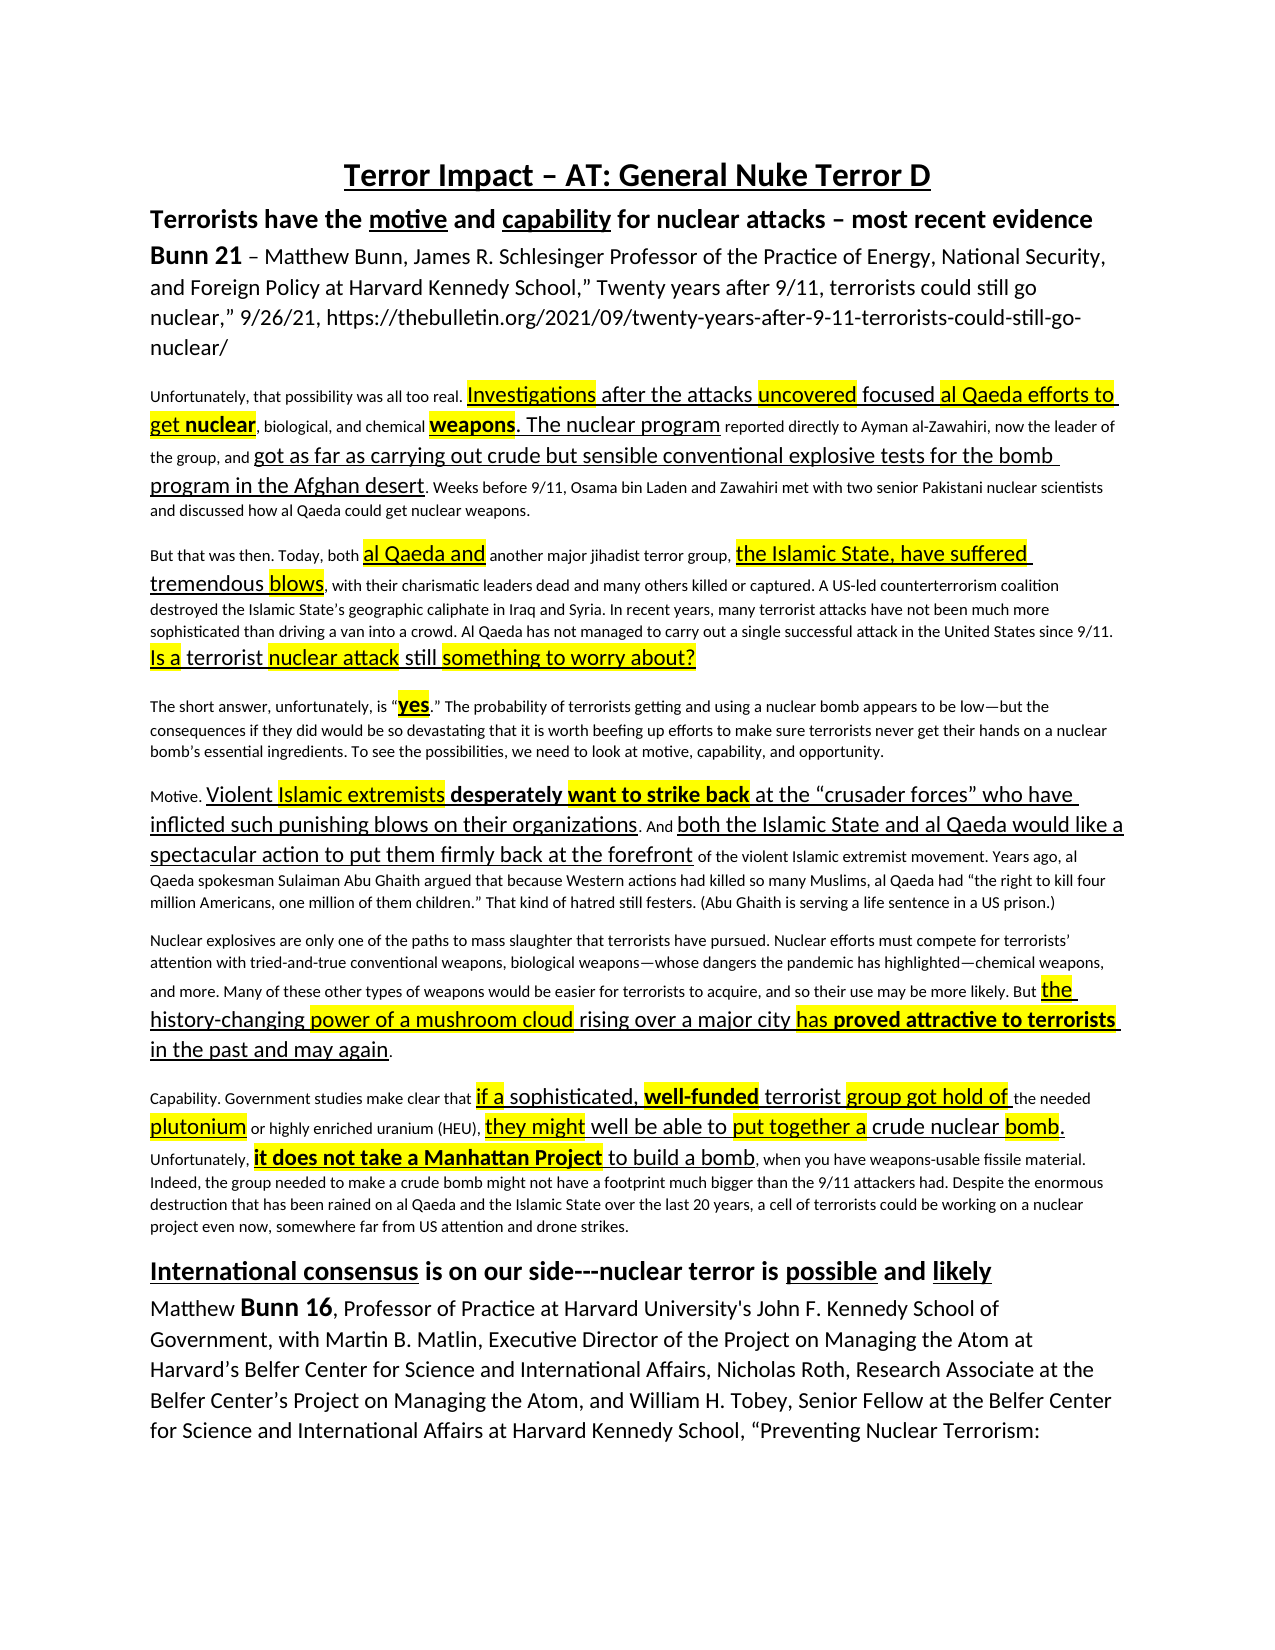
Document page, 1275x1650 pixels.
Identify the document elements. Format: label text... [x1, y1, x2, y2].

text The short answer, unfortunately, is “yes.” The probability of terrorists getting and using a nuclear bomb appears to be low—but the consequences if they did would be so devastating that it is worth beefing up efforts to make sure terrorists never get their hands on a nuclear bomb’s essential ingredients. To see the possibilities, we need to look at motive, capability, and opportunity. [150, 690, 1125, 762]
text Bunn 21 – Matthew Bunn, James R. Schlesinger Professor of the Practice of Energy, National Security, and Foreign Policy at Harvard Kennedy School,” Twenty years after 9/11, terrorists could still go nuclear,” 9/26/21, https://thebulletin.org/2021/09/twenty-years-after-9-11-terrorists-could-still-go-nuclear/ [150, 238, 1125, 362]
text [150, 1290, 1125, 1444]
subtitle Terror Impact – AT: General Nuke Terror D [150, 154, 1125, 195]
text Capability. Government studies make clear that if a sophisticated, well-funded terrorist group got hold of the needed plutonium or highly enriched uranium (HEU), they might well be able to put together a crude nuclear bomb. Unfortunately, it does not take a Manhattan Project to build a bomb, when you have weapons-usable fissile material. Indeed, the group needed to make a crude bomb might not have a footprint much bigger than the 9/11 attackers had. Despite the enormous destruction that has been rained on al Qaeda and the Islamic State over the last 20 years, a cell of terrorists could be working on a nuclear project even now, somewhere far from US attention and drone strikes. [150, 1082, 1125, 1236]
subtitle International consensus is on our side---nuclear terror is possible and likely [150, 1254, 1125, 1288]
text Motive. Violent Islamic extremists desperately want to strike back at the “crusader forces” who have inflicted such punishing blows on their organizations. And both the Islamic State and al Qaeda would like a spectacular action to put them firmly back at the forefront of the violent Islamic extremist movement. Years ago, al Qaeda spokesman Sulaiman Abu Ghaith argued that because Western actions had killed so many Muslims, al Qaeda had “the right to kill four million Americans, one million of them children.” That kind of hatred still festers. (Abu Ghaith is serving a life sentence in a US prison.) [150, 780, 1125, 912]
subtitle Terrorists have the motive and capability for nuclear attacks – most recent evidence [150, 202, 1125, 235]
text But that was then. Today, both al Qaeda and another major jihadist terror group, the Islamic State, have suffered tremendous blows, with their charismatic leaders dead and many others killed or captured. A US-led counterterrorism coalition destroyed the Islamic State’s geographic caliphate in Iraq and Syria. In recent years, many terrorist attacks have not been much more sophisticated than driving a van into a crowd. Al Qaeda has not managed to carry out a single successful attack in the United States since 9/11. Is a terrorist nuclear attack still something to worry about? [150, 539, 1125, 671]
text Nuclear explosives are only one of the paths to mass slaughter that terrorists have pursued. Nuclear efforts must compete for terrorists’ attention with tried-and-true conventional weapons, biological weapons—whose dangers the pandemic has highlighted—chemical weapons, and more. Many of these other types of weapons would be easier for terrorists to acquire, and so their use may be more likely. But the history-changing power of a mushroom cloud rising over a major city has proved attractive to terrorists in the past and may again. [150, 931, 1125, 1063]
text Unfortunately, that possibility was all too real. Investigations after the attacks uncovered focused al Qaeda efforts to get nuclear, biological, and chemical weapons. The nuclear program reported directly to Ayman al-Zawahiri, now the leader of the group, and got as far as carrying out crude but sensible conventional explosive tests for the bomb program in the Afghan desert. Weeks before 9/11, Osama bin Laden and Zawahiri met with two senior Pakistani nuclear scientists and discussed how al Qaeda could get nuclear weapons. [150, 380, 1125, 521]
